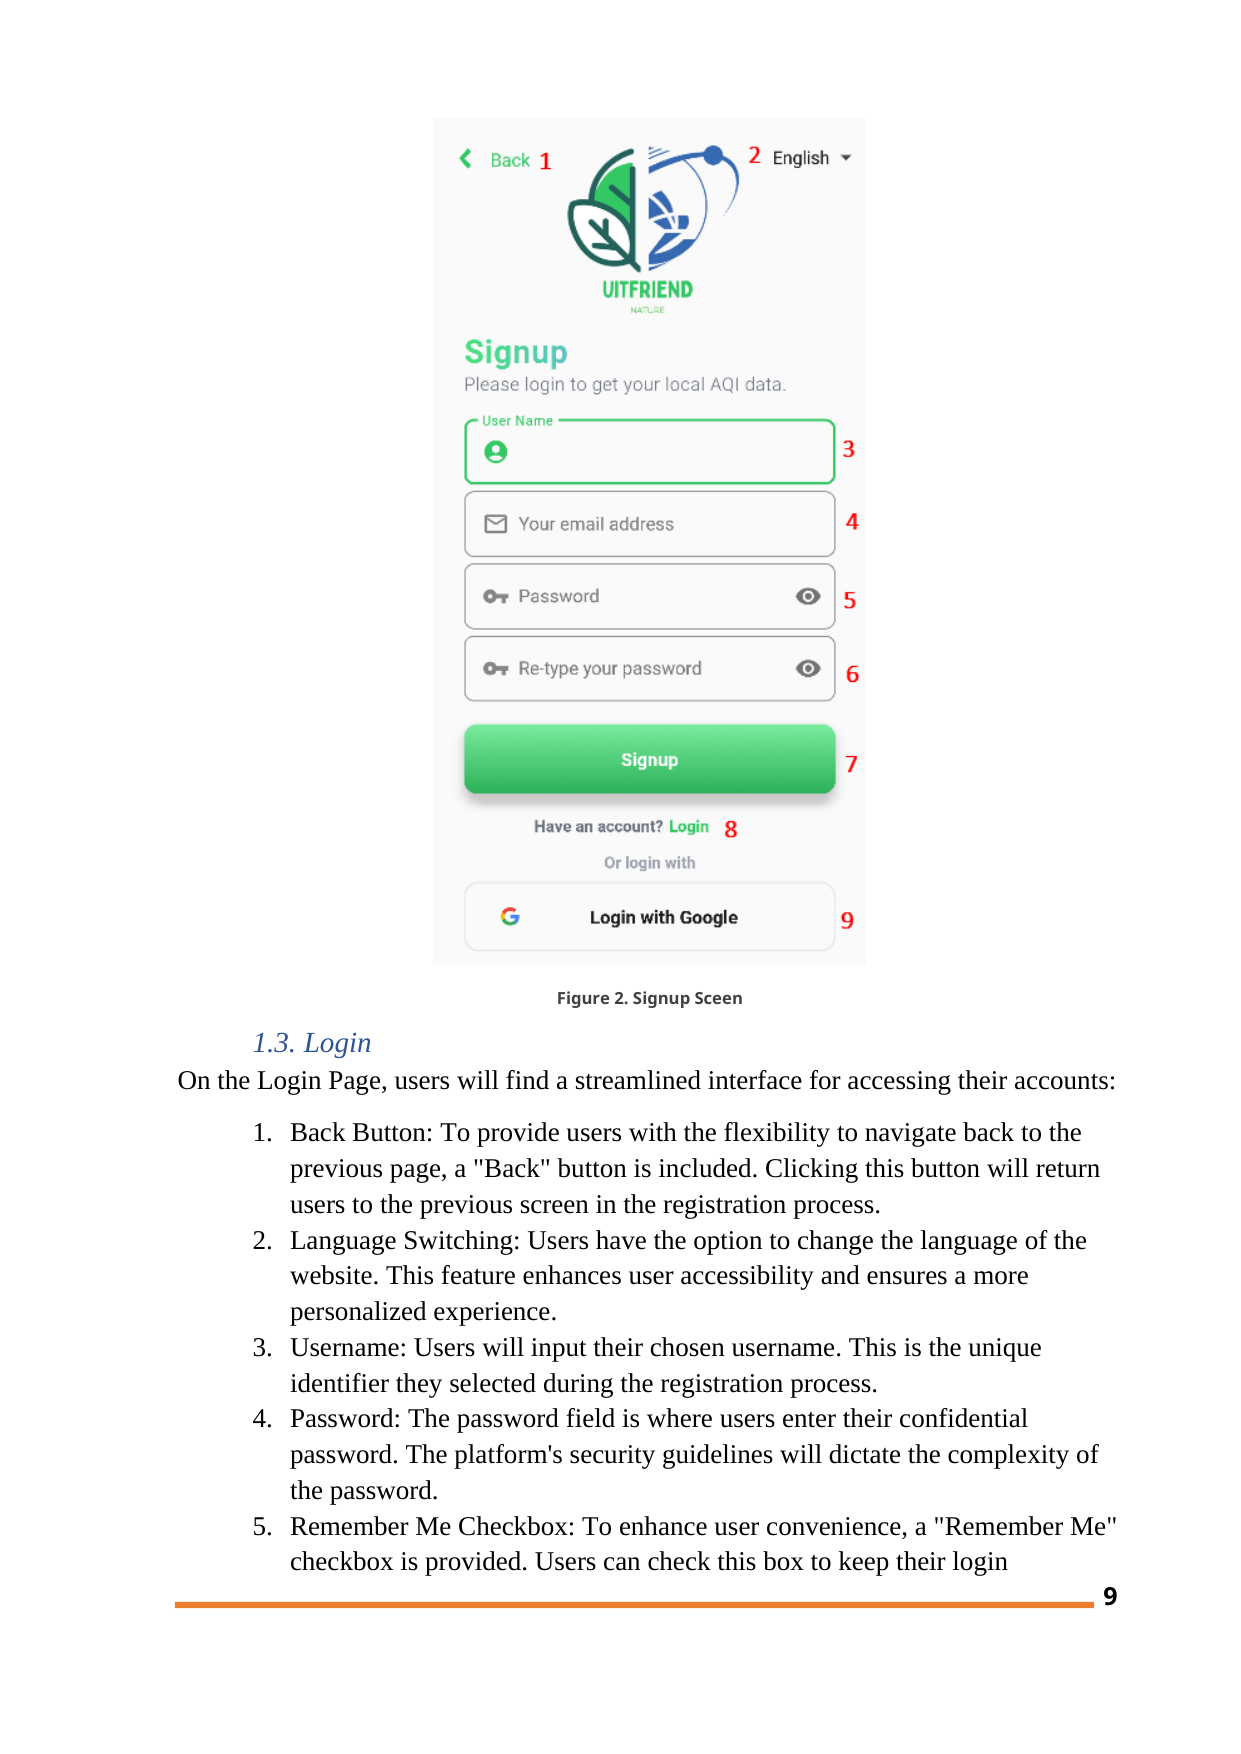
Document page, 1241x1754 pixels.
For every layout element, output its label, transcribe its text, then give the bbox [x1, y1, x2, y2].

text Figure 2. Signup Sceen [177, 986, 1122, 1009]
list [252, 1509, 1122, 1576]
list Password: The password field is where users enter their confidential password. The platform's security guidelines will dictate the complexity of the password. [252, 1402, 1122, 1505]
subtitle Login [252, 1026, 1122, 1059]
picture [432, 118, 867, 965]
text On the Login Page, users will find a streamlined interface for accessing their accounts: [177, 1064, 1122, 1095]
list Back Button: To provide users with the flexibility to navigate back to the previous page, a "Back" button is included. Clicking this button will return users to the previous screen in the registration process. [252, 1117, 1122, 1219]
list Language Switching: Users have the option to change the language of the website. This feature enhances user accessibility and ensures a more personalized experience. [252, 1224, 1122, 1326]
list Username: Users will input their chosen username. This is the unique identifier they selected during the registration process. [252, 1331, 1122, 1398]
